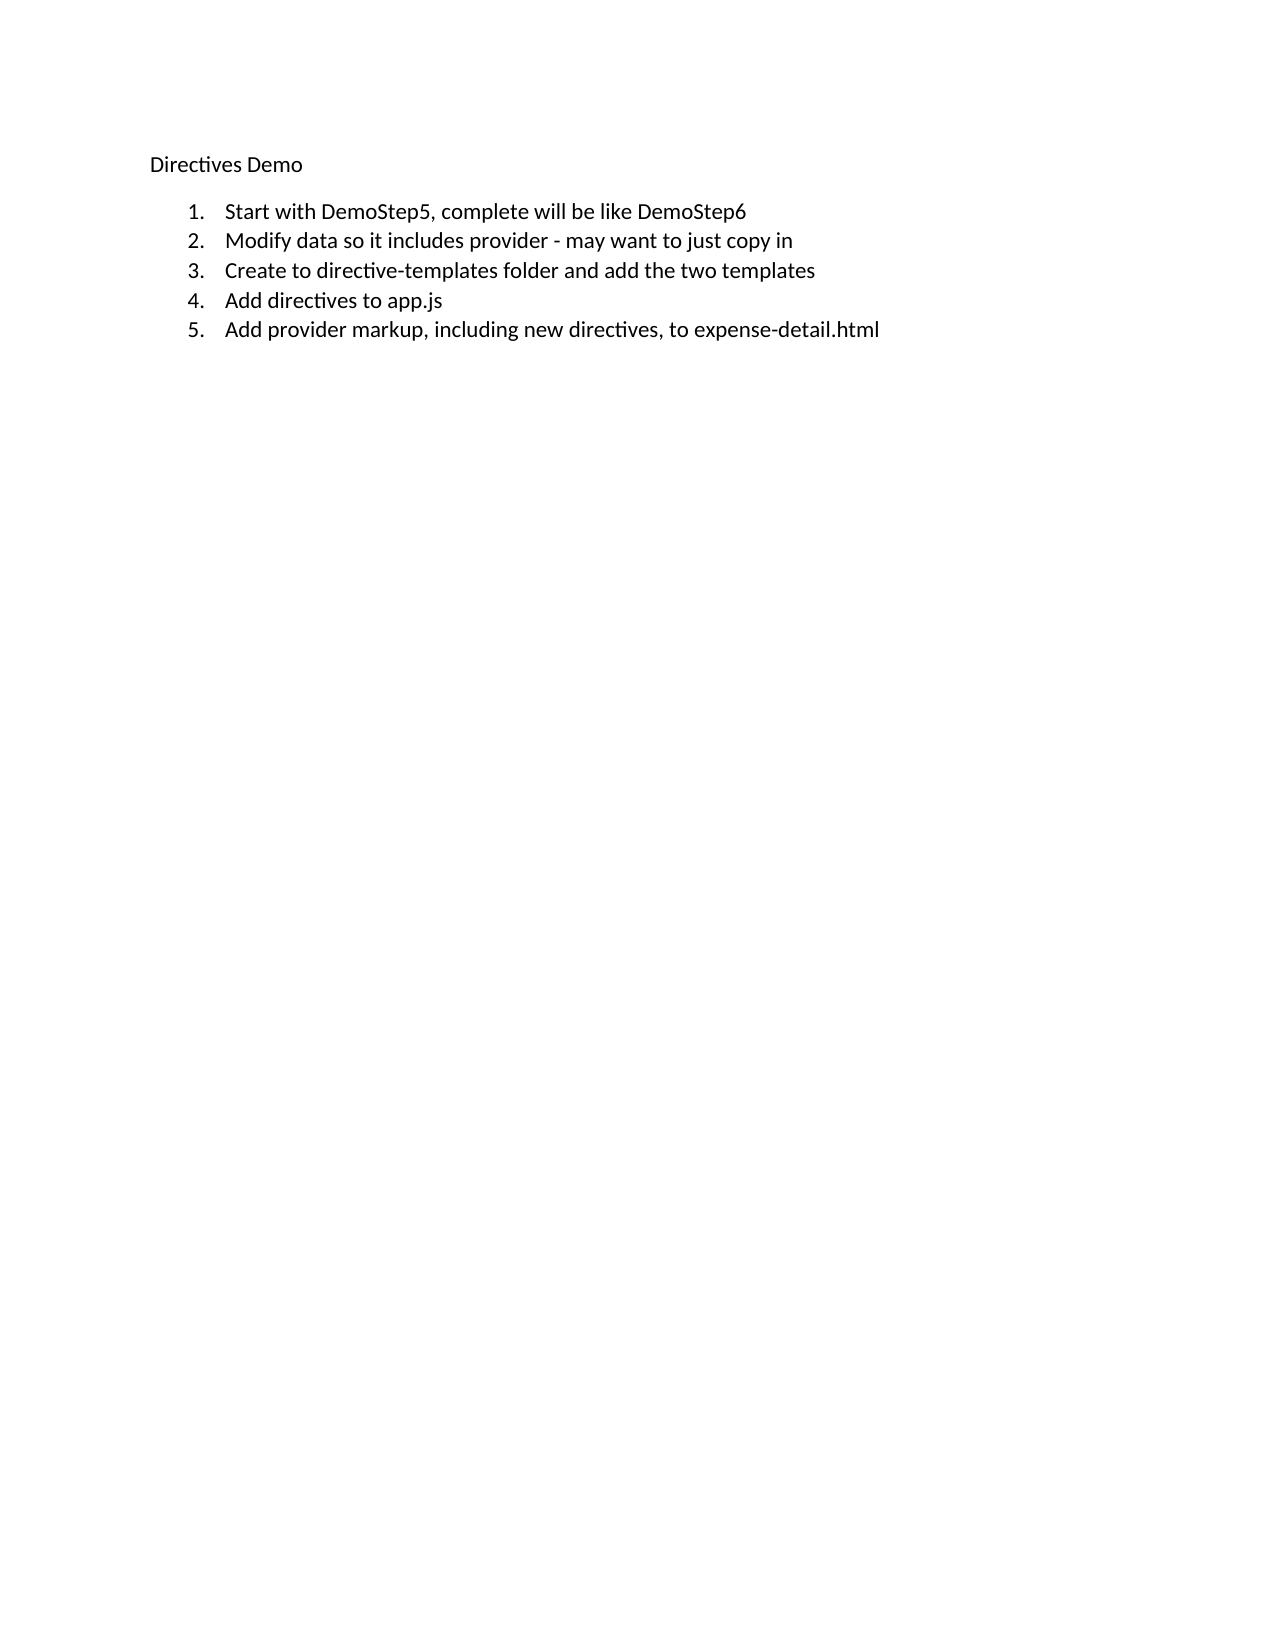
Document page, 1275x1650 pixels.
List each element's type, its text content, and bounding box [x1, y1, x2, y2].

text Directives Demo [150, 150, 1125, 178]
list Add directives to app.js [187, 286, 1125, 314]
list Start with DemoStep5, complete will be like DemoStep6 [187, 197, 1125, 225]
list Add provider markup, including new directives, to expense-detail.html [187, 316, 1125, 344]
list Create to directive-templates folder and add the two templates [187, 256, 1125, 284]
list Modify data so it includes provider - may want to just copy in [187, 227, 1125, 254]
